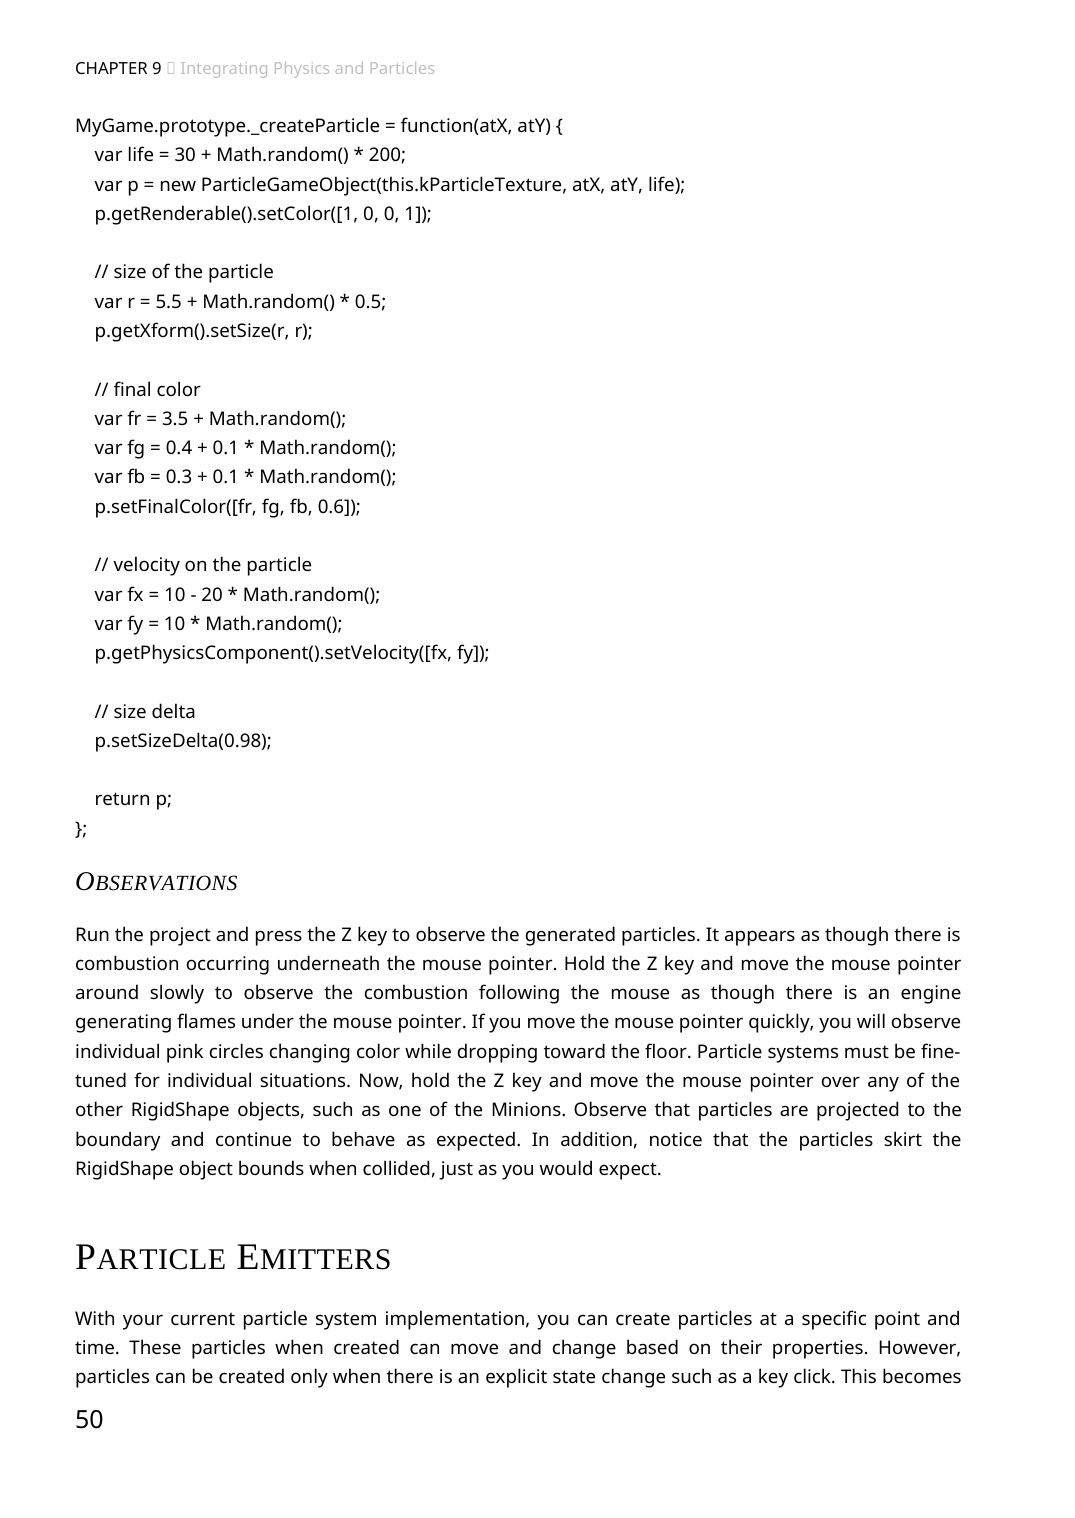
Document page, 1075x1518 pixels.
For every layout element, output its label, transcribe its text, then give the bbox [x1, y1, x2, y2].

text // final color [75, 376, 962, 401]
subtitle Observations [75, 865, 962, 896]
text var fy = 10 * Math.random(); [75, 610, 962, 636]
text p.getRenderable().setColor([1, 0, 0, 1]); [75, 200, 962, 226]
text return p; [75, 786, 962, 811]
text var p = new ParticleGameObject(this.kParticleTexture, atX, atY, life); [75, 171, 962, 197]
text // size of the particle [75, 259, 962, 284]
text MyGame.prototype._createParticle = function(atX, atY) { [75, 112, 962, 138]
text var fb = 0.3 + 0.1 * Math.random(); [75, 464, 962, 489]
text p.setFinalColor([fr, fg, fb, 0.6]); [75, 493, 962, 518]
text var fg = 0.4 + 0.1 * Math.random(); [75, 434, 962, 460]
text // size delta [75, 698, 962, 723]
text var life = 30 + Math.random() * 200; [75, 142, 962, 167]
text var fx = 10 - 20 * Math.random(); [75, 581, 962, 606]
text p.setSizeDelta(0.98); [75, 727, 962, 753]
text // velocity on the particle [75, 552, 962, 577]
text p.getPhysicsComponent().setVelocity([fx, fy]); [75, 639, 962, 665]
subtitle Particle Emitters [75, 1234, 962, 1278]
text var r = 5.5 + Math.random() * 0.5; [75, 288, 962, 314]
text Run the project and press the Z key to observe the generated particles. It appears as though there is combustion occurring underneath the mouse pointer. Hold the Z key and move the mouse pointer around slowly to observe the combustion following the mouse as though there is an engine generating flames under the mouse pointer. If you move the mouse pointer quickly, you will observe individual pink circles changing color while dropping toward the floor. Particle systems must be fine-tuned for individual situations. Now, hold the Z key and move the mouse pointer over any of the other RigidShape objects, such as one of the Minions. Observe that particles are projected to the boundary and continue to behave as expected. In addition, notice that the particles skirt the RigidShape object bounds when collided, just as you would expect. [75, 921, 962, 1181]
text p.getXform().setSize(r, r); [75, 317, 962, 343]
text var fr = 3.5 + Math.random(); [75, 405, 962, 431]
text }; [75, 815, 962, 841]
